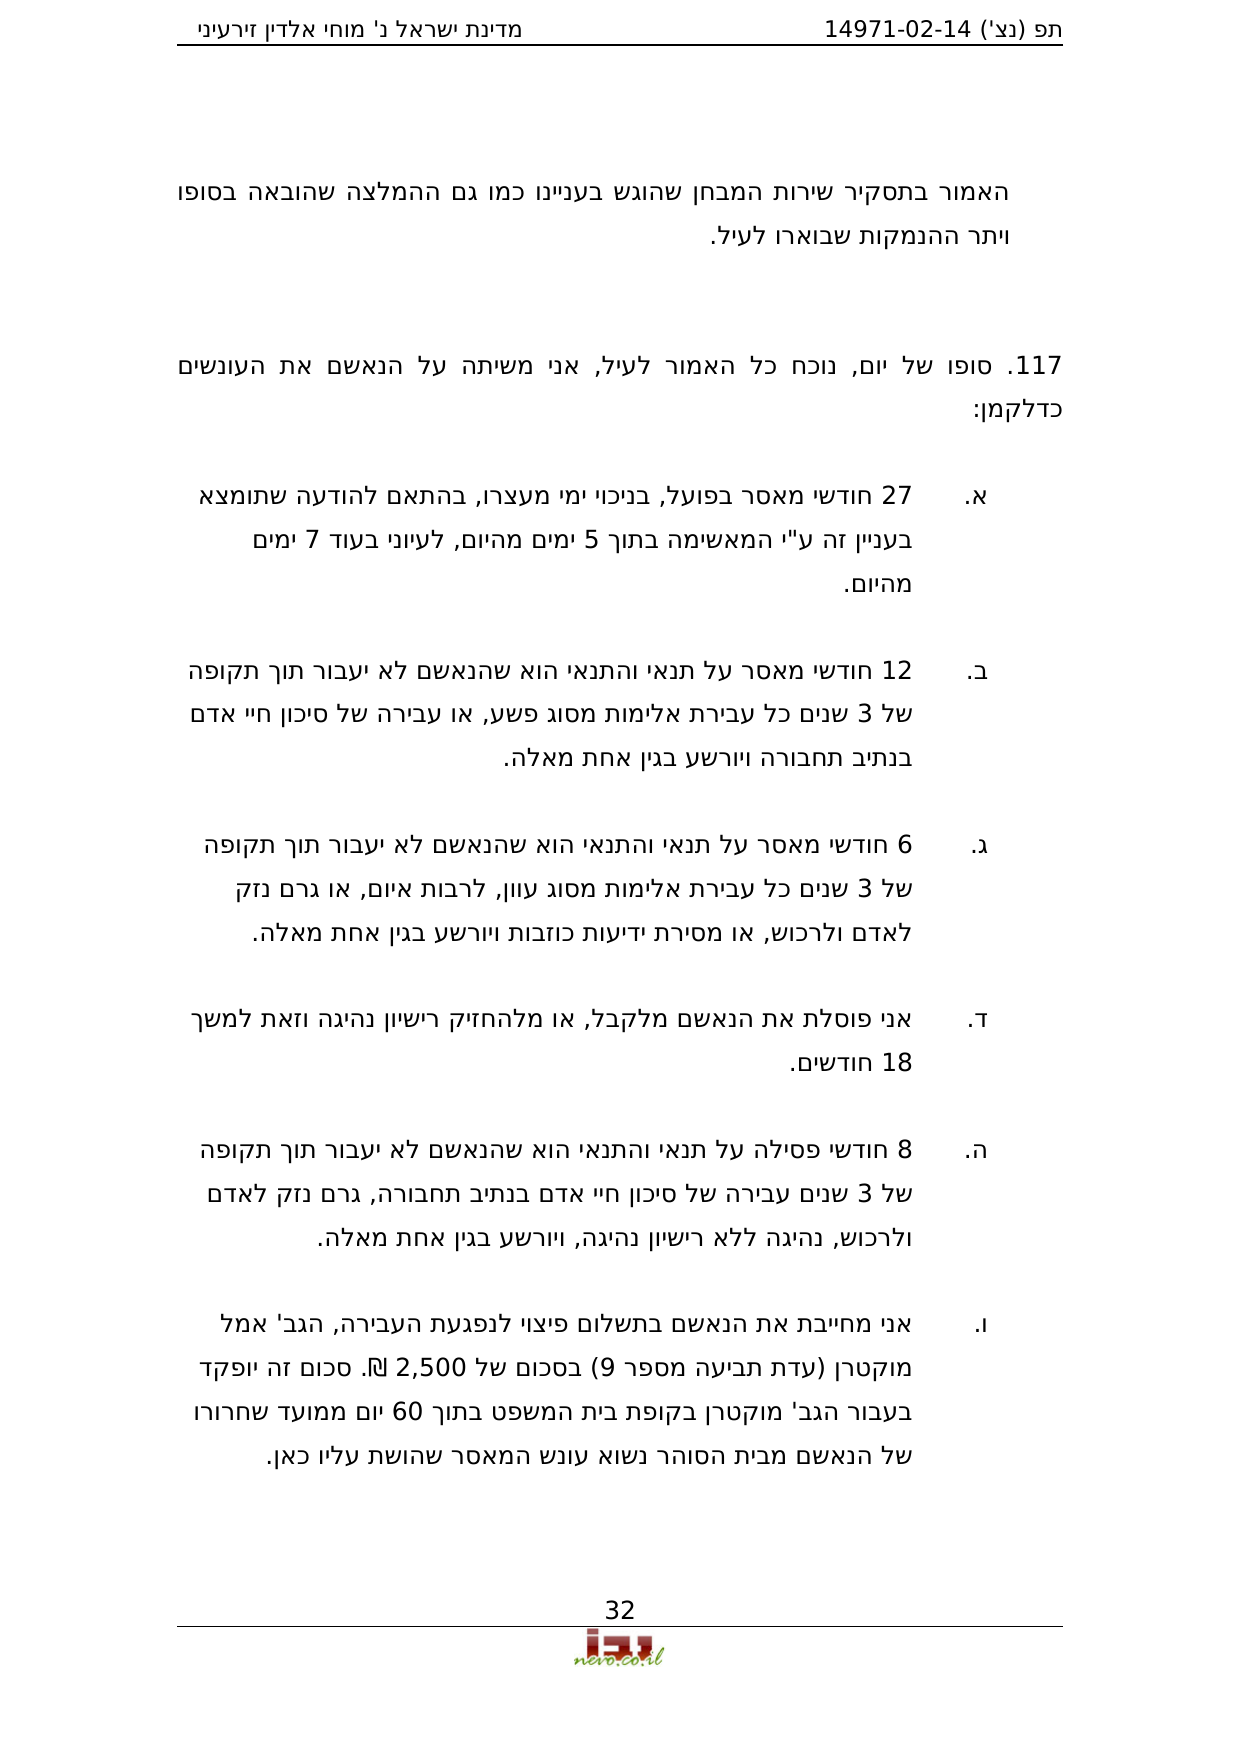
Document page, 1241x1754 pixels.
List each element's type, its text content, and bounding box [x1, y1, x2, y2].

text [177, 177, 1063, 250]
list א. 27 חודשי מאסר בפועל, בניכוי ימי מעצרו, בהתאם להודעה שתומצא בעניין זה ע"י המאשימה בתוך 5 ימים מהיום, לעיוני בעוד 7 ימים מהיום. [177, 482, 988, 598]
list ג. 6 חודשי מאסר על תנאי והתנאי הוא שהנאשם לא יעבור תוך תקופה של 3 שנים כל עבירת אלימות מסוג עוון, לרבות איום, או גרם נזק לאדם ולרכוש, או מסירת ידיעות כוזבות ויורשע בגין אחת מאלה. [177, 830, 988, 947]
picture [574, 1628, 666, 1667]
list ו. אני מחייבת את הנאשם בתשלום פיצוי לנפגעת העבירה, הגב' אמל מוקטרן (עדת תביעה מספר 9) בסכום של 2,500 ₪. סכום זה יופקד בעבור הגב' מוקטרן בקופת בית המשפט בתוך 60 יום ממועד שחרורו של הנאשם מבית הסוהר נשוא עונש המאסר שהושת עליו כאן. [177, 1310, 988, 1470]
list ה. 8 חודשי פסילה על תנאי והתנאי הוא שהנאשם לא יעבור תוך תקופה של 3 שנים עבירה של סיכון חיי אדם בנתיב תחבורה, גרם נזק לאדם ולרכוש, נהיגה ללא רישיון נהיגה, ויורשע בגין אחת מאלה. [177, 1135, 988, 1252]
list ד. אני פוסלת את הנאשם מלקבל, או מלהחזיק רישיון נהיגה וזאת למשך 18 חודשים. [177, 1005, 988, 1078]
list ב. 12 חודשי מאסר על תנאי והתנאי הוא שהנאשם לא יעבור תוך תקופה של 3 שנים כל עבירת אלימות מסוג פשע, או עבירה של סיכון חיי אדם בנתיב תחבורה ויורשע בגין אחת מאלה. [177, 656, 988, 773]
text 117. סופו של יום, נוכח כל האמור לעיל, אני משיתה על הנאשם את העונשים כדלקמן: [177, 351, 1063, 424]
